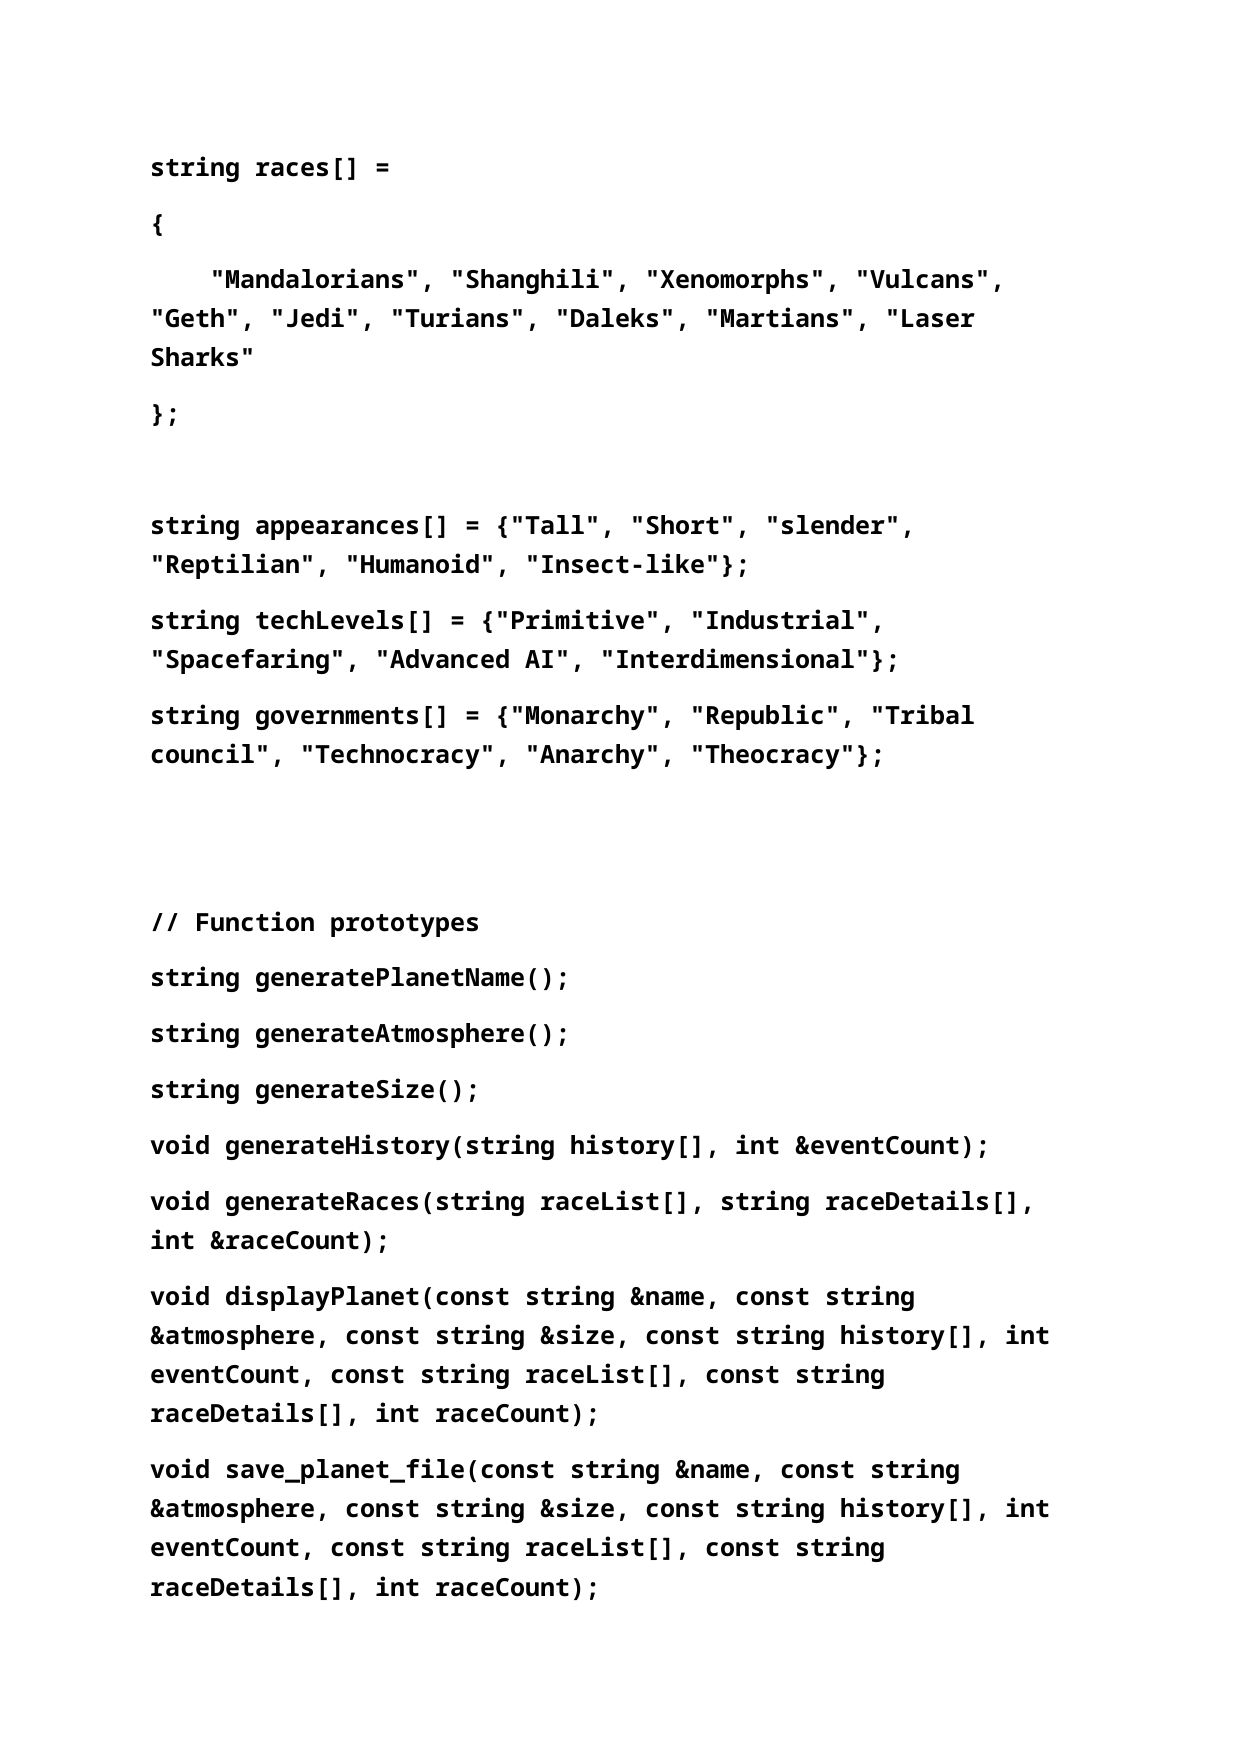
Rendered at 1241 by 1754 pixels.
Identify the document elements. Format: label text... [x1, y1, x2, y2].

text { [150, 206, 1090, 240]
text "Mandalorians", "Shanghili", "Xenomorphs", "Vulcans", "Geth", "Jedi", "Turians", "Daleks", "Martians", "Laser Sharks" [150, 262, 1090, 374]
text void generateHistory(string history[], int &eventCount); [150, 1127, 1090, 1162]
text string appearances[] = {"Tall", "Short", "slender", "Reptilian", "Humanoid", "Insect-like"}; [150, 507, 1090, 581]
text void save_planet_file(const string &name, const string &atmosphere, const string &size, const string history[], int eventCount, const string raceList[], const string raceDetails[], int raceCount); [150, 1452, 1090, 1603]
text string techLevels[] = {"Primitive", "Industrial", "Spacefaring", "Advanced AI", "Interdimensional"}; [150, 602, 1090, 676]
text string governments[] = {"Monarchy", "Republic", "Tribal council", "Technocracy", "Anarchy", "Theocracy"}; [150, 697, 1090, 771]
text string generateSize(); [150, 1072, 1090, 1106]
text string generateAtmosphere(); [150, 1016, 1090, 1050]
text string races[] = [150, 150, 1090, 184]
text void displayPlanet(const string &name, const string &atmosphere, const string &size, const string history[], int eventCount, const string raceList[], const string raceDetails[], int raceCount); [150, 1278, 1090, 1430]
text // Function prototypes [150, 904, 1090, 938]
text }; [150, 396, 1090, 430]
text string generatePlanetName(); [150, 960, 1090, 994]
text void generateRaces(string raceList[], string raceDetails[], int &raceCount); [150, 1183, 1090, 1257]
